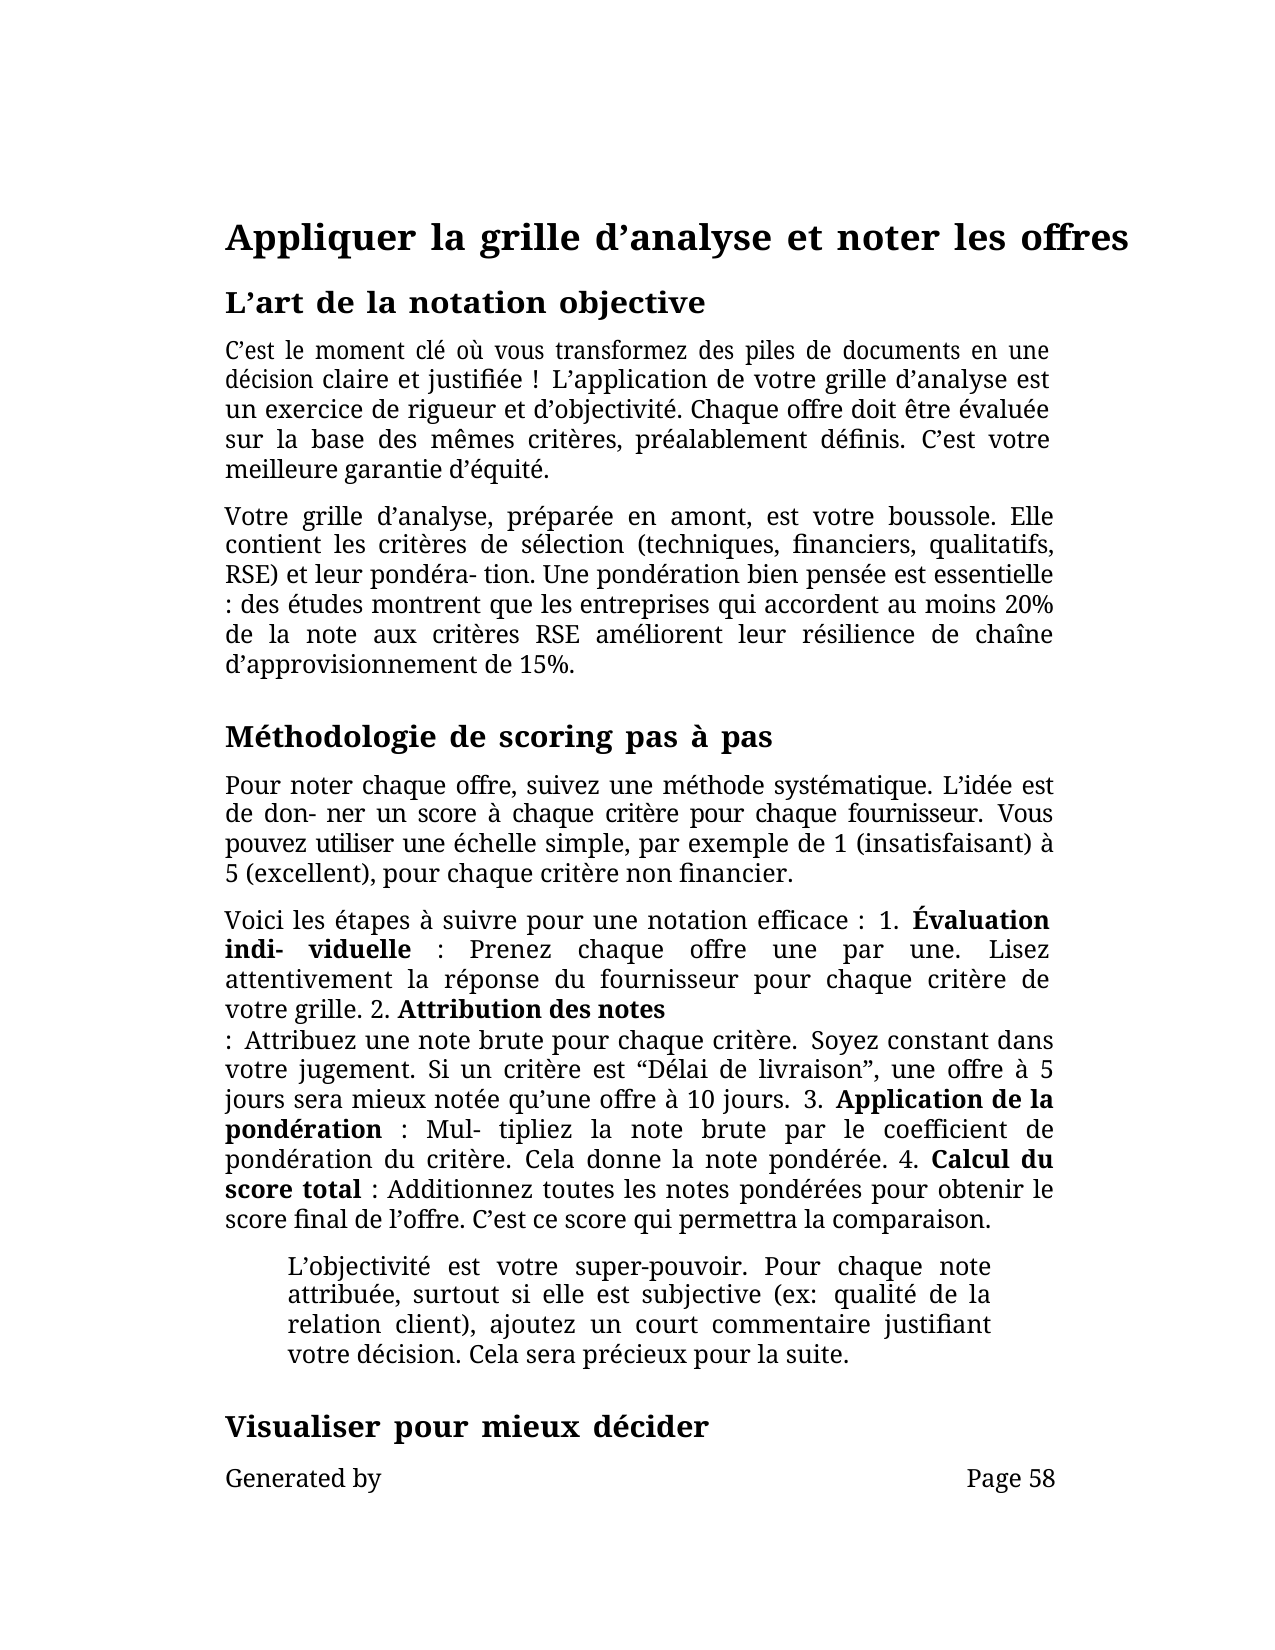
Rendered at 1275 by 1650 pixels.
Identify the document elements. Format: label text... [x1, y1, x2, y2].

text Pour noter chaque offre, suivez une méthode systématique. L’idée est de don- ner un score à chaque critère pour chaque fournisseur. Vous pouvez utiliser une échelle simple, par exemple de 1 (insatisfaisant) à 5 (excellent), pour chaque critère non financier. [225, 770, 1054, 890]
text Votre grille d’analyse, préparée en amont, est votre boussole. Elle contient les critères de sélection (techniques, financiers, qualitatifs, RSE) et leur pondéra- tion. Une pondération bien pensée est essentielle : des études montrent que les entreprises qui accordent au moins 20% de la note aux critères RSE améliorent leur résilience de chaîne d’approvisionnement de 15%. [224, 501, 1054, 681]
text C’est le moment clé où vous transformez des piles de documents en une décision claire et justifiée ! L’application de votre grille d’analyse est un exercice de rigueur et d’objectivité. Chaque offre doit être évaluée sur la base des mêmes critères, préalablement définis. C’est votre meilleure garantie d’équité. [225, 336, 1050, 486]
text : Attribuez une note brute pour chaque critère. Soyez constant dans votre jugement. Si un critère est “Délai de livraison”, une offre à 5 jours sera mieux notée qu’une offre à 10 jours. 3. Application de la pondération : Mul- tipliez la note brute par le coeﬀicient de pondération du critère. Cela donne la note pondérée. 4. Calcul du score total : Additionnez toutes les notes pondérées pour obtenir le score final de l’offre. C’est ce score qui permettra la comparaison. [225, 1026, 1054, 1236]
subtitle Visualiser pour mieux décider [225, 1407, 1275, 1446]
subtitle L’art de la notation objective [225, 282, 1275, 322]
text Voici les étapes à suivre pour une notation eﬀicace : 1. Évaluation indi- viduelle : Prenez chaque offre une par une. Lisez attentivement la réponse du fournisseur pour chaque critère de votre grille. 2. Attribution des notes [224, 906, 1050, 1025]
text L’objectivité est votre super-pouvoir. Pour chaque note attribuée, surtout si elle est subjective (ex: qualité de la relation client), ajoutez un court commentaire justifiant votre décision. Cela sera précieux pour la suite. [287, 1251, 991, 1371]
subtitle Méthodologie de scoring pas à pas [225, 717, 1275, 756]
subtitle Appliquer la grille d’analyse et noter les offres [225, 213, 1275, 261]
